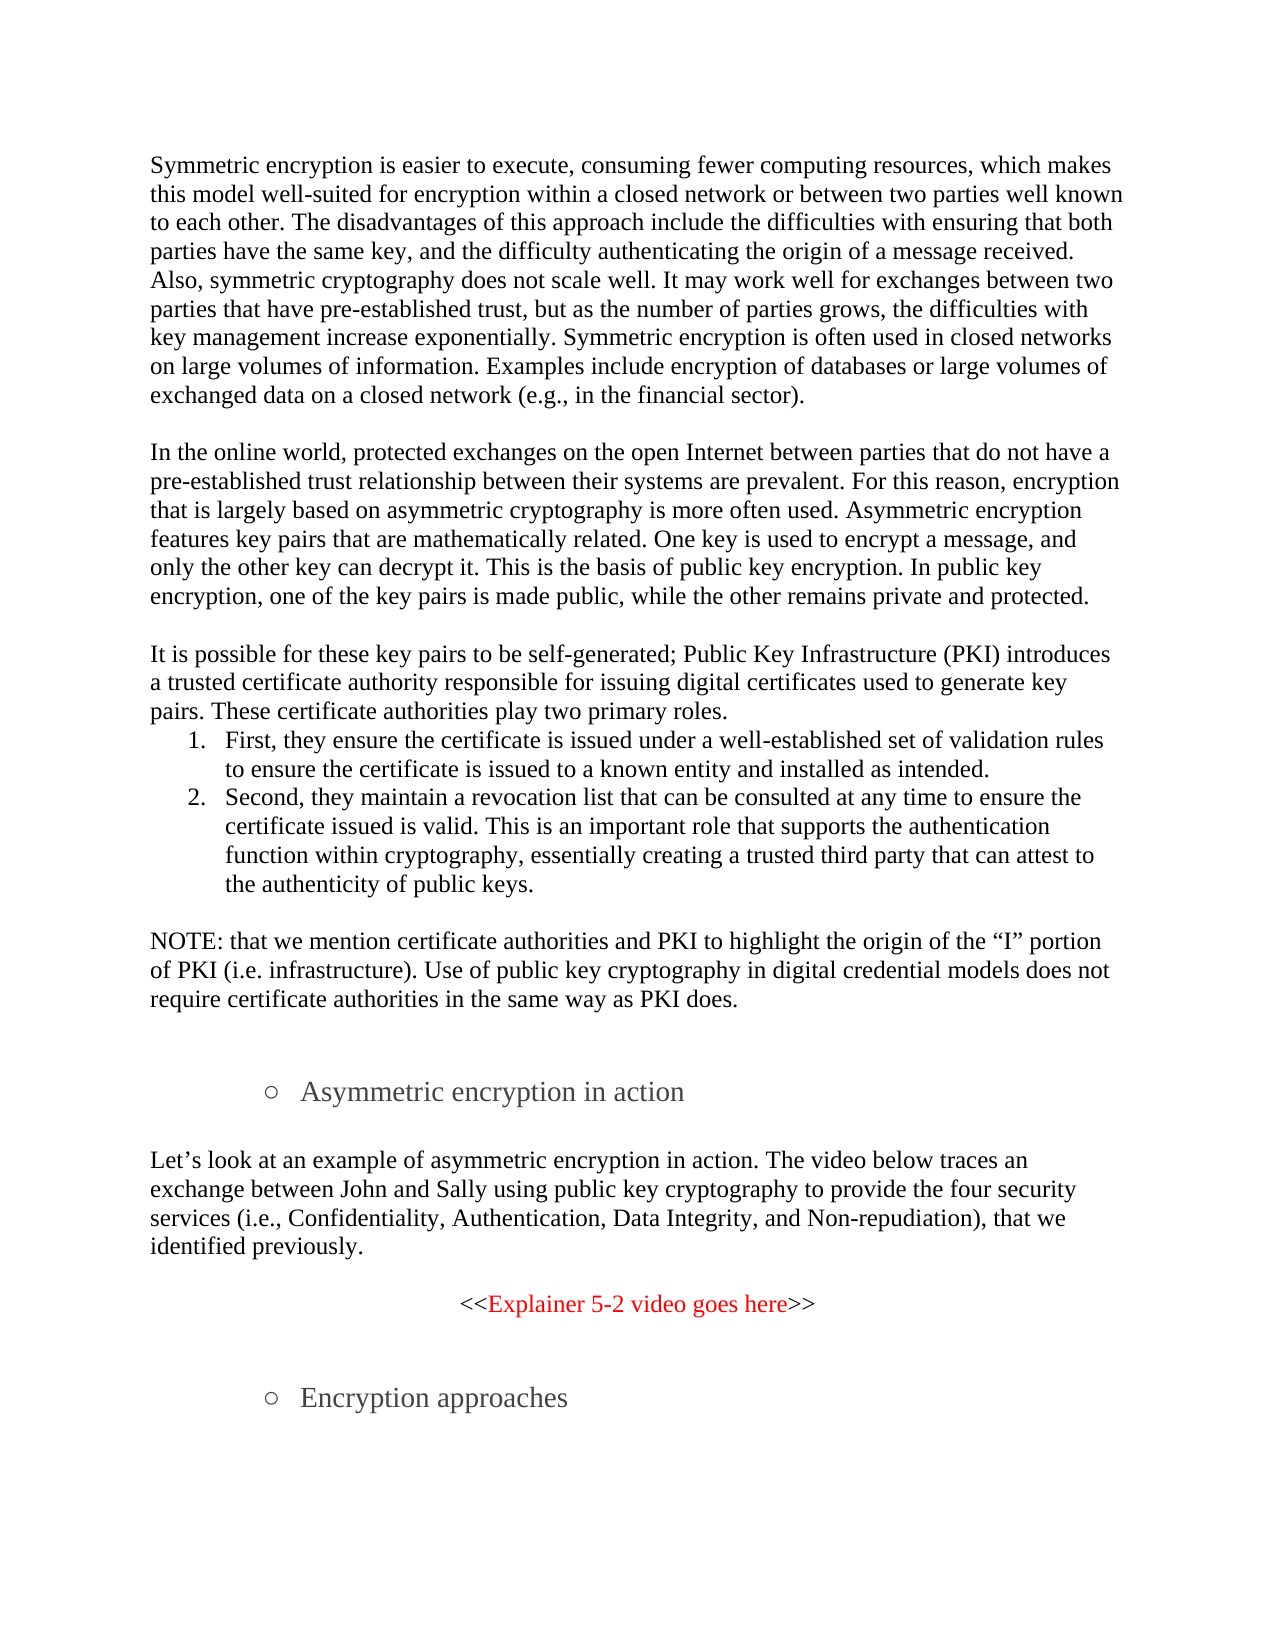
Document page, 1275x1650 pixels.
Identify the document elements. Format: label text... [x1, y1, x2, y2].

subtitle Asymmetric encryption in action [262, 1074, 1125, 1108]
subtitle Encryption approaches [262, 1380, 1125, 1413]
text Let’s look at an example of asymmetric encryption in action. The video below traces an exchange between John and Sally using public key cryptography to provide the four security services (i.e., Confidentiality, Authentication, Data Integrity, and Non-repudiation), that we identified previously. [150, 1145, 1125, 1260]
list Second, they maintain a revocation list that can be consulted at any time to ensure the certificate issued is valid. This is an important role that supports the authentication function within cryptography, essentially creating a trusted third party that can attest to the authenticity of public keys. [187, 782, 1125, 897]
text NOTE: that we mention certificate authorities and PKI to highlight the origin of the “I” portion of PKI (i.e. infrastructure). Use of public key cryptography in digital credential models does not require certificate authorities in the same way as PKI does. [150, 926, 1125, 1012]
text Symmetric encryption is easier to execute, consuming fewer computing resources, which makes this model well-suited for encryption within a closed network or between two parties well known to each other. The disadvantages of this approach include the difficulties with ensuring that both parties have the same key, and the difficulty authenticating the origin of a message received. Also, symmetric cryptography does not scale well. It may work well for exchanges between two parties that have pre-established trust, but as the number of parties grows, the difficulties with key management increase exponentially. Symmetric encryption is often used in closed networks on large volumes of information. Examples include encryption of databases or large volumes of exchanged data on a closed network (e.g., in the financial sector). [150, 150, 1125, 409]
text It is possible for these key pairs to be self-generated; Public Key Infrastructure (PKI) introduces a trusted certificate authority responsible for issuing digital certificates used to generate key pairs. These certificate authorities play two primary roles. [150, 639, 1125, 725]
list First, they ensure the certificate is issued under a well-established set of validation rules to ensure the certificate is issued to a known entity and installed as intended. [187, 725, 1125, 782]
text In the online world, protected exchanges on the open Internet between parties that do not have a pre-established trust relationship between their systems are prevalent. For this reason, encryption that is largely based on asymmetric cryptography is more often used. Asymmetric encryption features key pairs that are mathematically related. One key is used to encrypt a message, and only the other key can decrypt it. This is the basis of public key encryption. In public key encryption, one of the key pairs is made public, while the other remains private and protected. [150, 437, 1125, 610]
text <<Explainer 5-2 video goes here>> [150, 1289, 1125, 1318]
